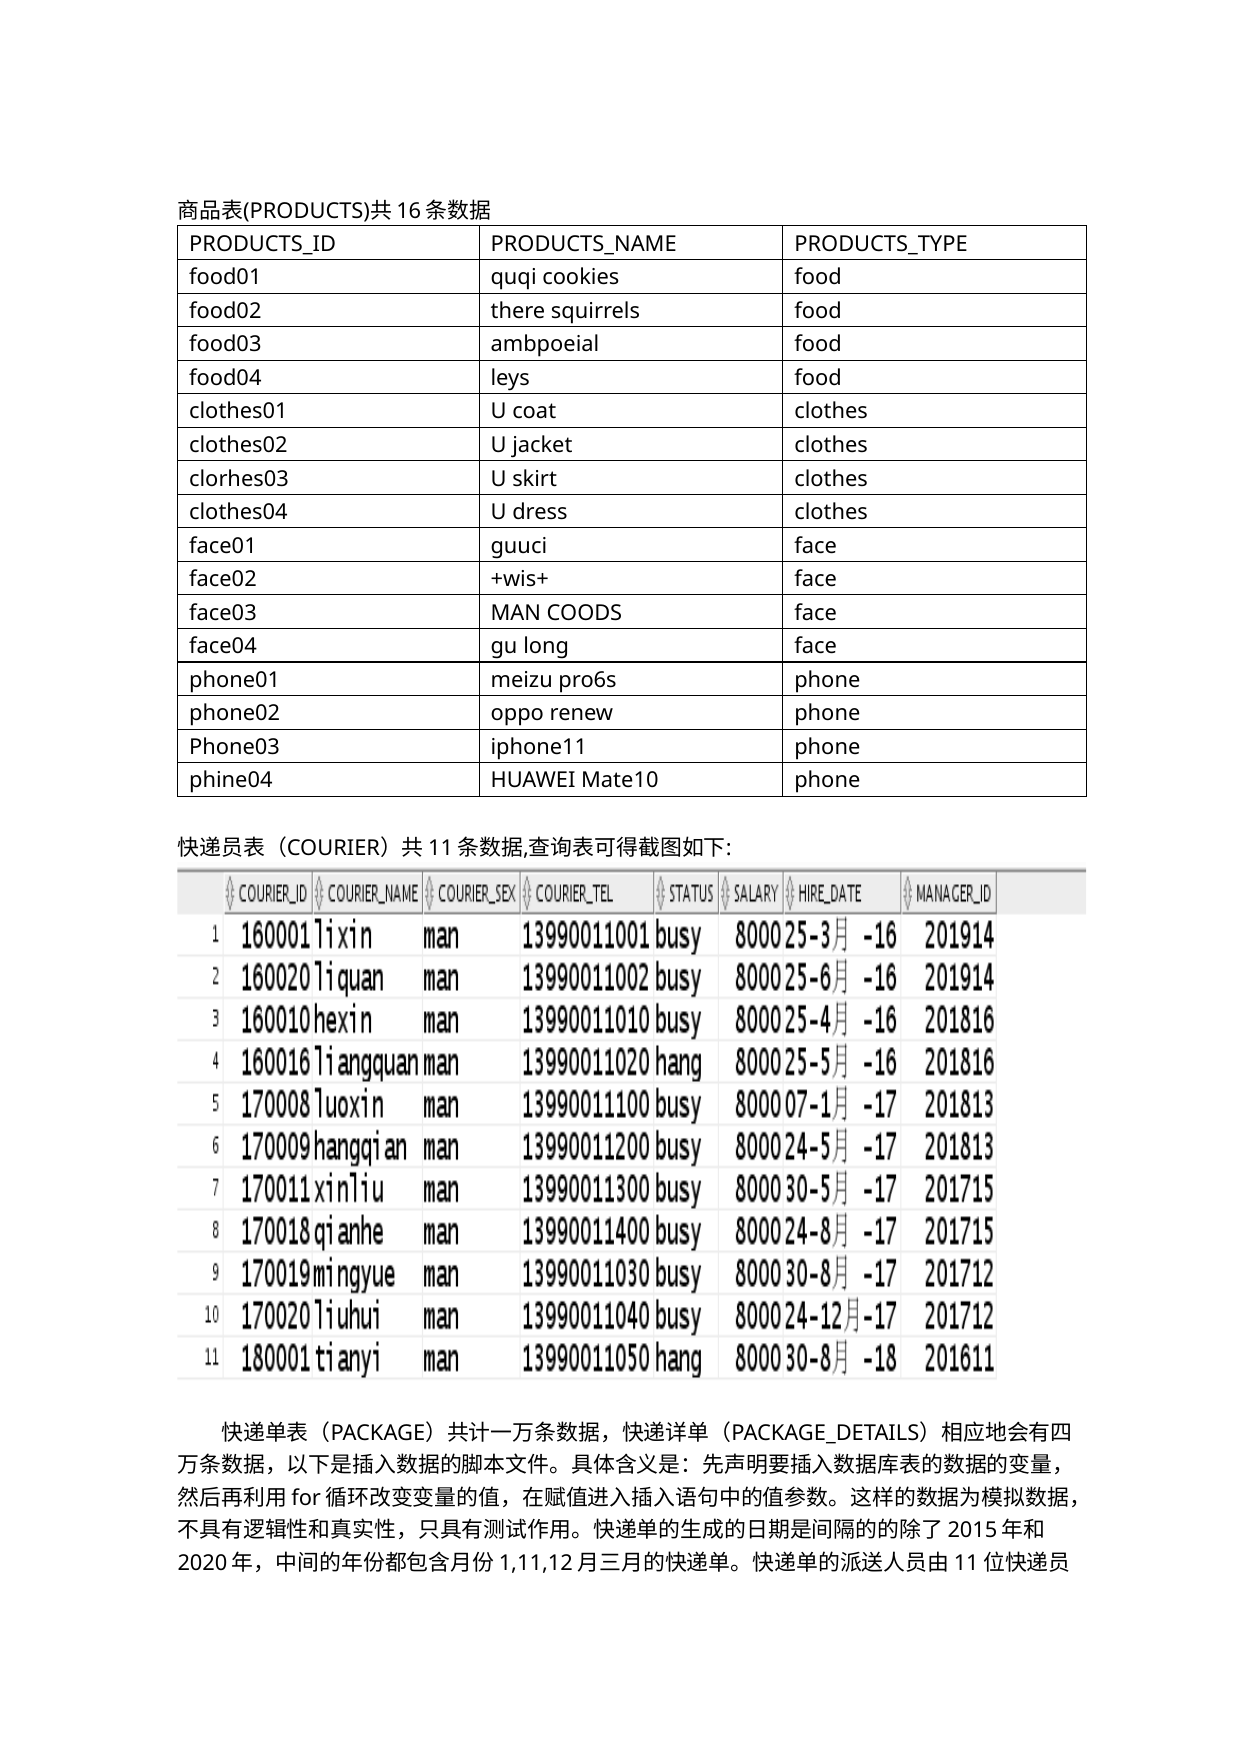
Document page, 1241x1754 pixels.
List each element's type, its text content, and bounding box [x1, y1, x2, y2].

table_cell face04 [178, 629, 479, 661]
table_cell +wis+ [480, 562, 782, 594]
table_cell clothes [783, 394, 1086, 427]
table_cell face01 [178, 528, 479, 561]
table_cell food [783, 294, 1086, 326]
table_cell leys [480, 361, 782, 393]
text 快递单表（PACKAGE）共计一万条数据，快递详单（PACKAGE_DETAILS）相应地会有四万条数据，以下是插入数据的脚本文件。具体含义是：先声明要插入数据库表的数据的变量，然后再利用for循环改变变量的值，在赋值进入插入语句中的值参数。这样的数据为模拟数据， [177, 1414, 1087, 1512]
table_cell clothes [783, 428, 1086, 460]
table_cell face [783, 595, 1086, 628]
picture [177, 862, 1087, 1414]
table_cell quqi cookies [480, 260, 782, 292]
table_cell U skirt [480, 461, 782, 494]
table_cell clothes [783, 495, 1086, 527]
table_cell ambpoeial [480, 327, 782, 359]
table_cell clothes04 [178, 495, 479, 527]
table_cell food03 [178, 327, 479, 359]
table_cell oppo renew [480, 696, 782, 728]
table_cell U coat [480, 394, 782, 427]
table_header PRODUCTS_TYPE [783, 226, 1086, 259]
table_header PRODUCTS_NAME [480, 226, 782, 259]
table_cell face02 [178, 562, 479, 594]
table_cell phone [783, 696, 1086, 728]
table_header PRODUCTS_ID [178, 226, 479, 259]
table_cell phone [783, 730, 1086, 762]
table_cell phone [783, 663, 1086, 695]
table_cell food04 [178, 361, 479, 393]
table_cell face [783, 562, 1086, 594]
table_cell U jacket [480, 428, 782, 460]
table_cell face03 [178, 595, 479, 628]
text 不具有逻辑性和真实性，只具有测试作用。快递单的生成的日期是间隔的的除了2015年和2020年，中间的年份都包含月份1,11,12月三月的快递单。快递单的派送人员由11位快递员 [177, 1512, 1087, 1577]
table_cell clorhes03 [178, 461, 479, 494]
table_cell phone [783, 763, 1086, 796]
table_cell guuci [480, 528, 782, 561]
text 商品表(PRODUCTS)共16条数据 [177, 193, 1087, 225]
table_cell phone01 [178, 663, 479, 695]
table_cell face [783, 528, 1086, 561]
table_cell Phone03 [178, 730, 479, 762]
table_cell meizu pro6s [480, 663, 782, 695]
text 快递员表（COURIER）共11条数据,查询表可得截图如下: [177, 829, 1087, 862]
table_cell food01 [178, 260, 479, 292]
table_cell food [783, 260, 1086, 292]
table_cell phone02 [178, 696, 479, 728]
table_cell there squirrels [480, 294, 782, 326]
table_cell MAN COODS [480, 595, 782, 628]
table_cell iphone11 [480, 730, 782, 762]
table_cell clothes [783, 461, 1086, 494]
table_cell face [783, 629, 1086, 661]
table_cell gu long [480, 629, 782, 661]
table_cell clothes02 [178, 428, 479, 460]
table_cell phine04 [178, 763, 479, 796]
table_cell HUAWEI Mate10 [480, 763, 782, 796]
table_cell U dress [480, 495, 782, 527]
table_cell food [783, 327, 1086, 359]
table_cell food02 [178, 294, 479, 326]
table_cell food [783, 361, 1086, 393]
table_cell clothes01 [178, 394, 479, 427]
